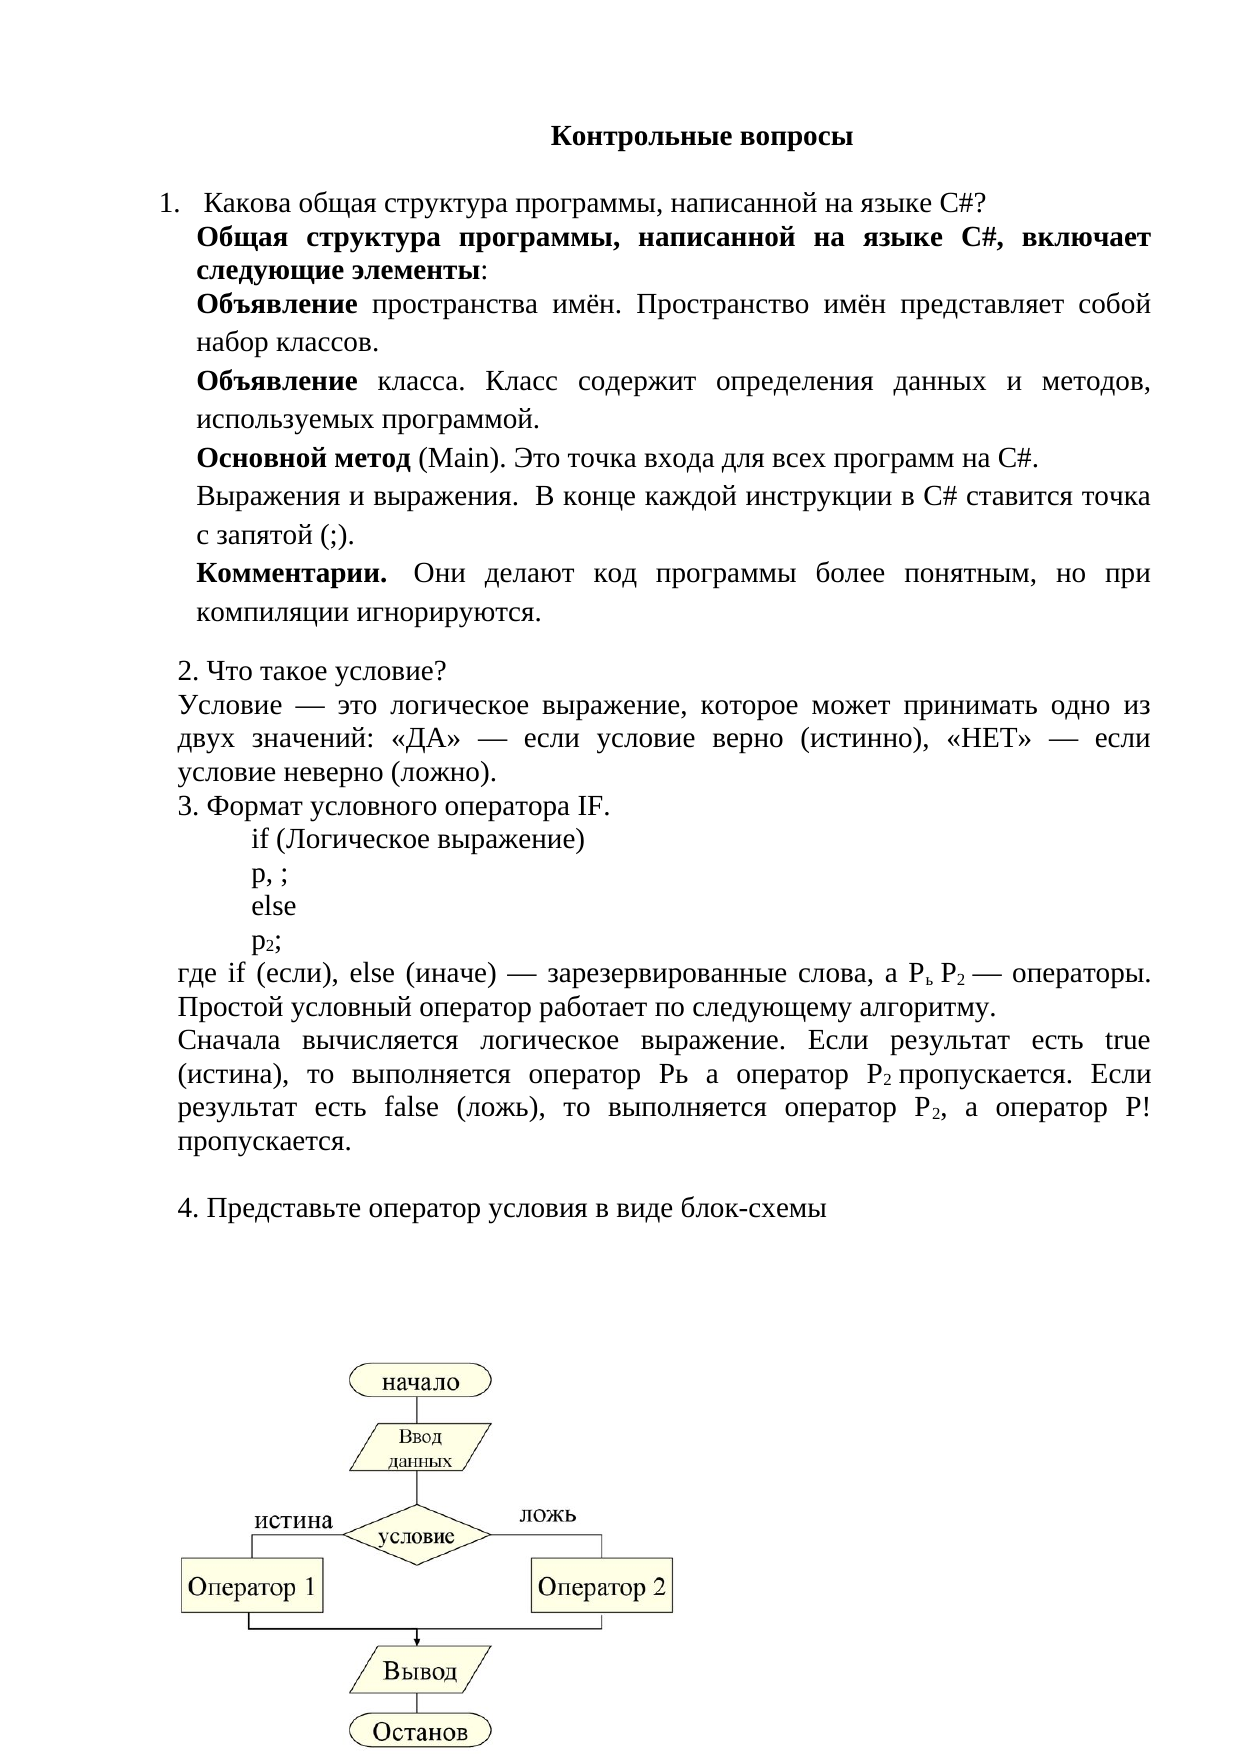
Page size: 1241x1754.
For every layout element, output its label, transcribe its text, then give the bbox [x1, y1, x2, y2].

text Контрольные вопросы [177, 118, 1152, 152]
text где if (если), else (иначе) — зарезервированные слова, а Рь Р2 — операторы. Простой условный оператор работает по следующему алгоритму. [177, 955, 1152, 1022]
list Основной метод (Main). Это точка входа для всех программ на C#. [196, 440, 1152, 473]
text р, ; [177, 855, 1152, 888]
list Комментарии. Они делают код программы более понятным, но при компиляции игнорируются. [196, 556, 1152, 628]
list Объявление пространства имён. Пространство имён представляет собой набор классов. [196, 286, 1152, 358]
text Условие — это логическое выражение, которое может принимать одно из двух значений: «ДА» — если условие верно (истинно), «НЕТ» — если условие неверно (ложно). [177, 687, 1152, 788]
text 4. Представьте оператор условия в виде блок-схемы [177, 1190, 1152, 1224]
text else [177, 888, 1152, 922]
list Общая структура программы, написанной на языке C#, включает следующие элементы: [196, 219, 1152, 286]
list Выражения и выражения. В конце каждой инструкции в C# ставится точка с запятой (;). [196, 478, 1152, 551]
text if (Логическое выражение) [177, 821, 1152, 855]
text Сначала вычисляется логическое выражение. Если результат есть true (истина), то выполняется оператор Рь а оператор Р2 пропускается. Если результат есть false (ложь), то выполняется оператор Р2, а оператор Р! пропускается. [177, 1022, 1152, 1157]
list Какова общая структура программы, написанной на языке С#? [158, 185, 1152, 219]
text р2; [177, 922, 1152, 955]
text 3. Формат условного оператора IF. [177, 788, 1152, 821]
list Объявление класса. Класс содержит определения данных и методов, используемых программой. [196, 363, 1152, 435]
picture [177, 1361, 676, 1754]
text 2. Что такое условие? [177, 653, 1152, 687]
